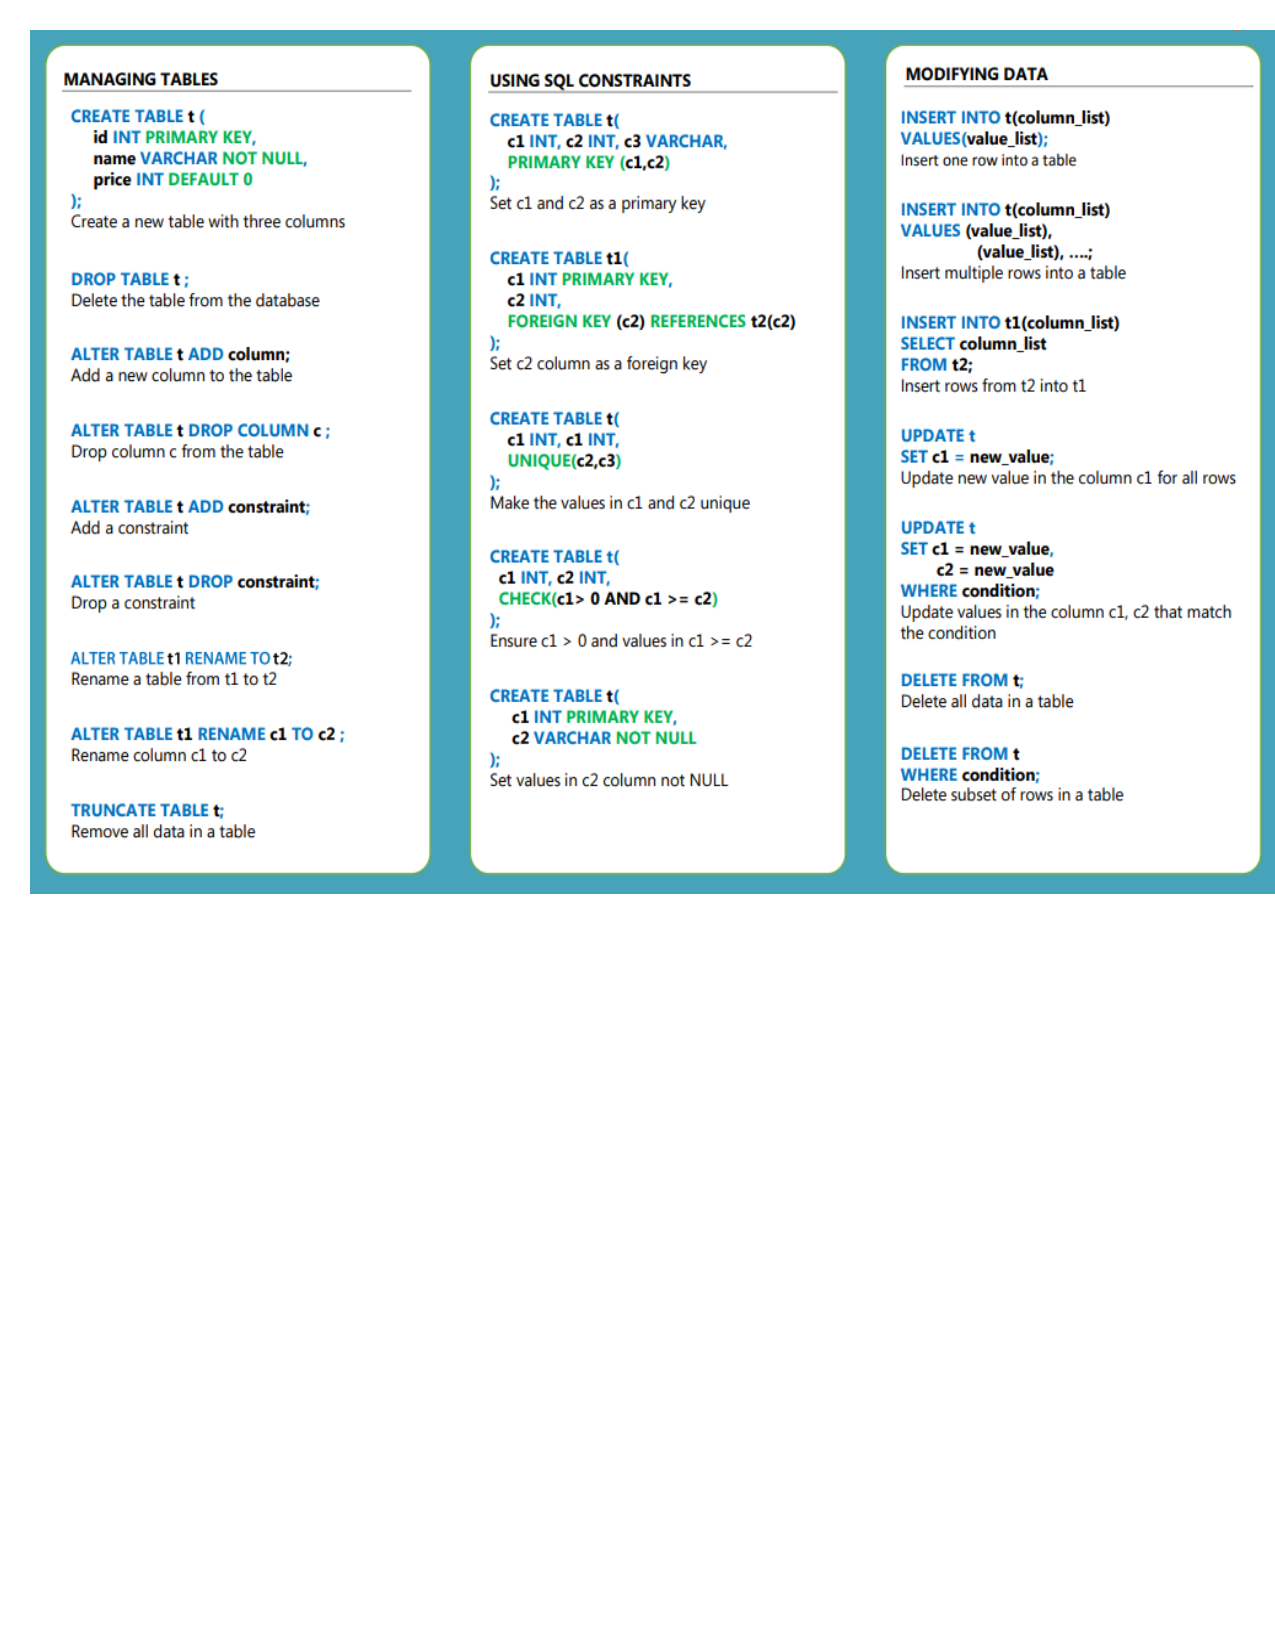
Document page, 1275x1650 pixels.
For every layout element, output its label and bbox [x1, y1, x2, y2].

picture [30, 30, 1275, 894]
